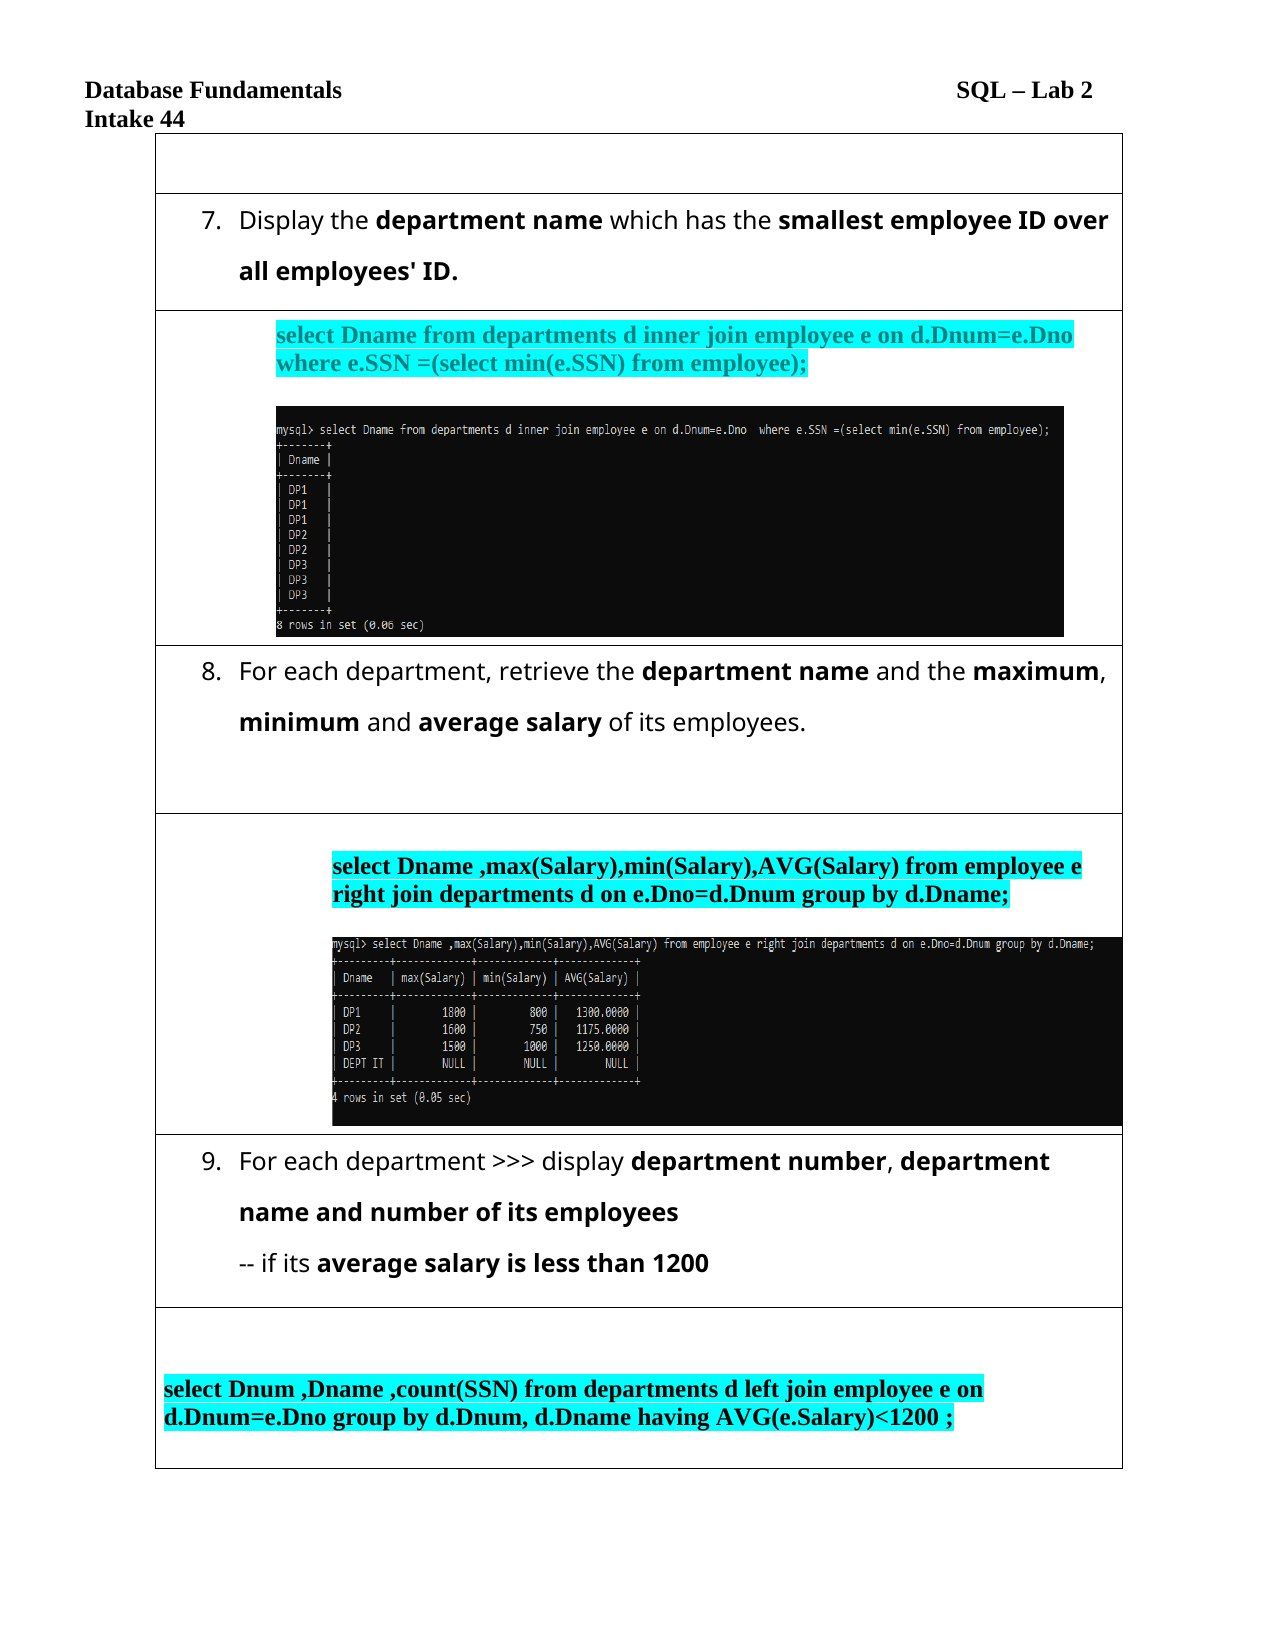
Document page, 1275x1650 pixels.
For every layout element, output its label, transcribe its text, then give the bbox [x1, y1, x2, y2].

table_cell select Dname from departments d inner join employee e on d.Dnum=e.Dno where e.SSN =(select min(e.SSN) from employee); [156, 311, 1122, 644]
table_cell select Dname ,max(Salary),min(Salary),AVG(Salary) from employee e right join departments d on e.Dno=d.Dnum group by d.Dname; [156, 814, 1122, 1134]
table_cell For each department, retrieve the department name and the maximum, minimum and average salary of its employees. [156, 646, 1122, 813]
table_cell For each department >>> display department number, department name and number of its employees -- if its average salary is less than 1200 [156, 1135, 1122, 1307]
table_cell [156, 1308, 1122, 1468]
table_cell Display the department name which has the smallest employee ID over all employees' ID. [156, 194, 1122, 310]
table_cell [156, 134, 1122, 193]
picture [332, 937, 1123, 1126]
picture [276, 406, 1064, 637]
